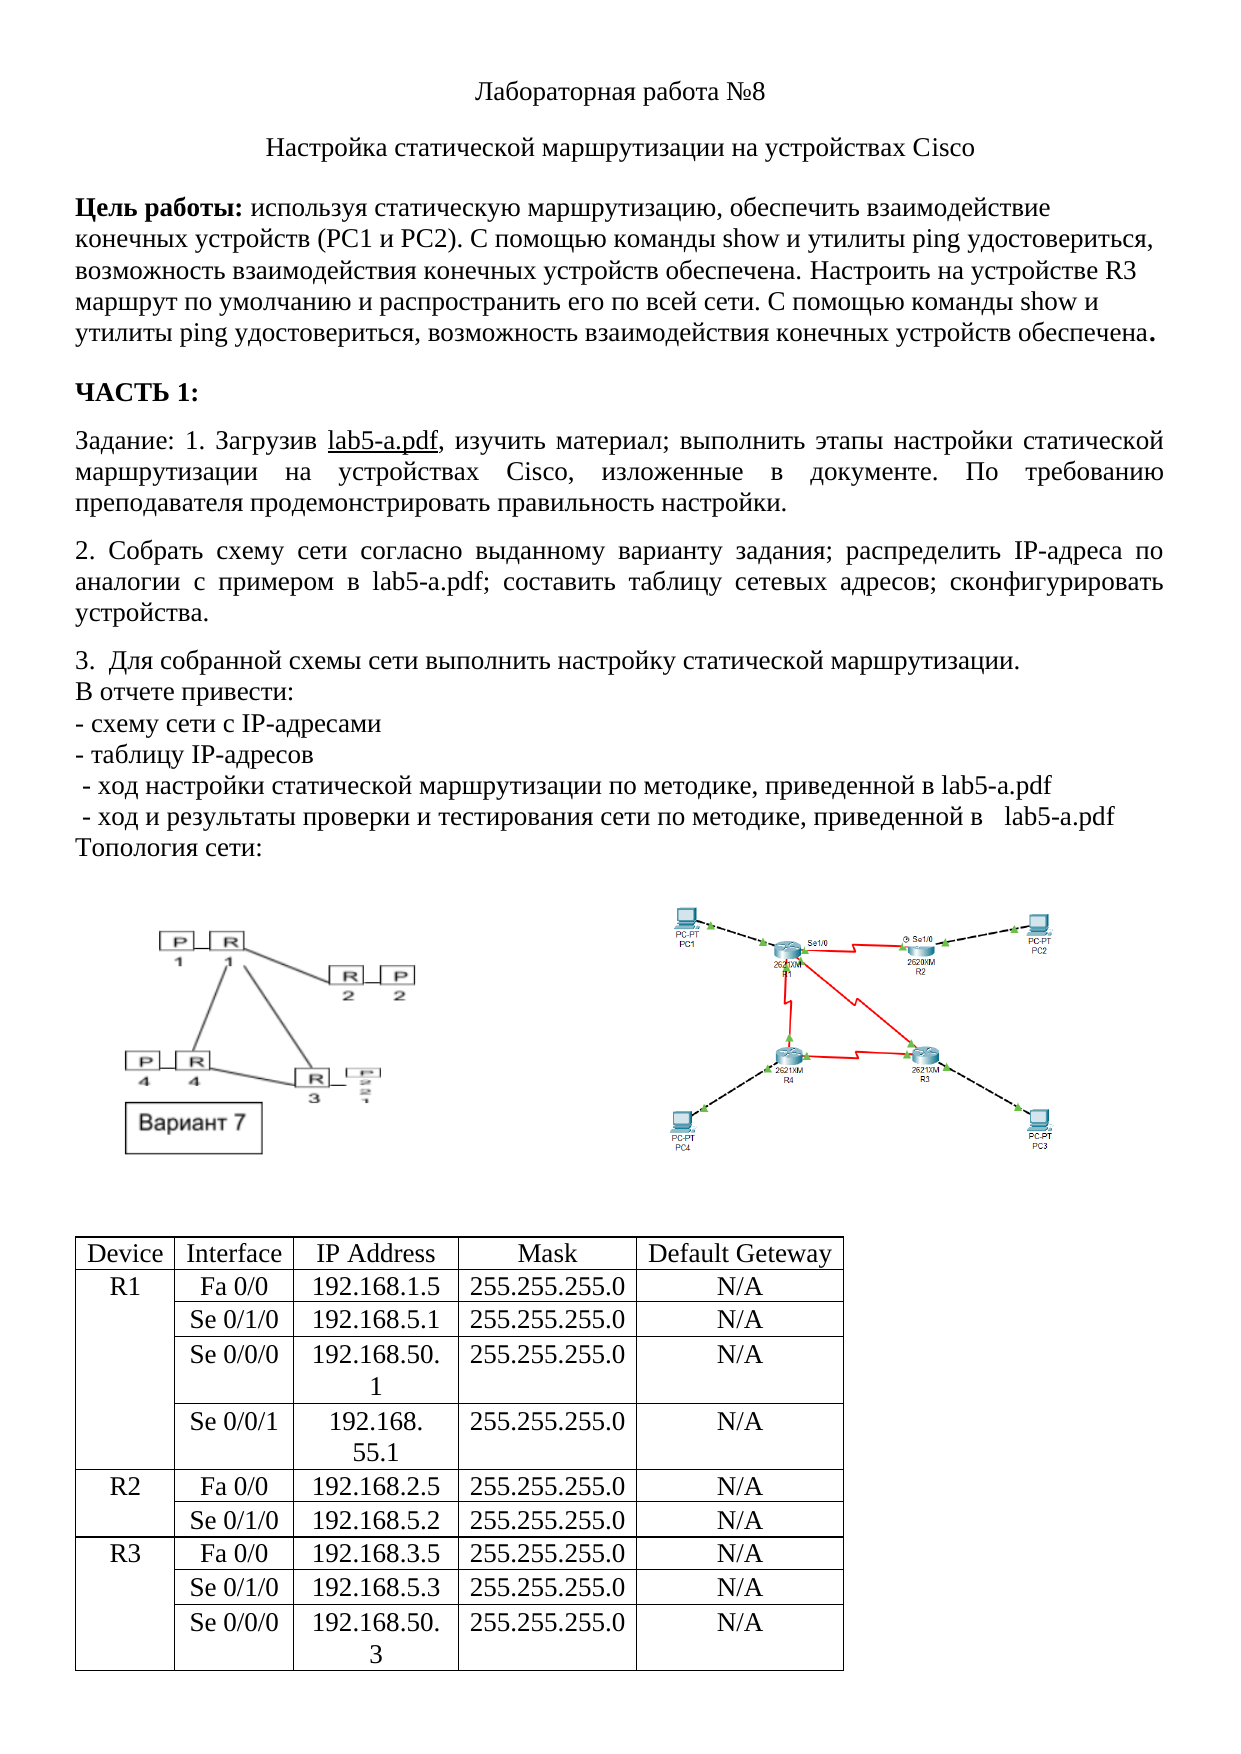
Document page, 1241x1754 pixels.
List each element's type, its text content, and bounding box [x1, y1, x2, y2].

table_cell 255.255.255.0 [459, 1538, 636, 1569]
text Лабораторная работа №8 [75, 75, 1165, 106]
table_header Mask [459, 1238, 636, 1268]
table_cell 255.255.255.0 [459, 1605, 636, 1670]
picture [75, 891, 447, 1208]
text - ход настройки статической маршрутизации по методике, приведенной в lab5-а.pdf [75, 769, 1165, 800]
table_cell Se 0/0/0 [175, 1605, 293, 1670]
table_cell N/A [637, 1404, 843, 1469]
table_cell R1 [76, 1270, 174, 1469]
table_cell Fa 0/0 [175, 1538, 293, 1569]
text Цель работы: используя статическую маршрутизацию, обеспечить взаимодействие конечных устройств (PC1 и PC2). С помощью команды show и утилиты ping удостовериться, возможность взаимодействия конечных устройств обеспечена. Настроить на устройстве R3 маршрут по умолчанию и распространить его по всей сети. С помощью команды show и утилиты ping удостовериться, возможность взаимодействия конечных устройств обеспечена. [75, 191, 1165, 347]
table_cell N/A [637, 1470, 843, 1501]
table_cell R2 [76, 1470, 174, 1536]
table_cell 255.255.255.0 [459, 1404, 636, 1469]
table_cell 255.255.255.0 [459, 1270, 636, 1301]
text 3. Для собранной схемы сети выполнить настройку статической маршрутизации. [75, 644, 1165, 676]
table_header Interface [175, 1238, 293, 1268]
table_cell Se 0/0/1 [175, 1404, 293, 1469]
table_cell 192.168.50.3 [294, 1605, 458, 1670]
table_cell 192.168.50.1 [294, 1337, 458, 1402]
table_header Device [76, 1238, 174, 1268]
text Задание: 1. Загрузив lab5-a.pdf, изучить материал; выполнить этапы настройки статической маршрутизации на устройствах Cisco, изложенные в документе. По требованию преподавателя продемонстрировать правильность настройки. [75, 424, 1165, 518]
table_cell N/A [637, 1337, 843, 1402]
table_cell 255.255.255.0 [459, 1470, 636, 1501]
table_cell Se 0/1/0 [175, 1502, 293, 1536]
table_cell 192.168.3.5 [294, 1538, 458, 1569]
table_cell Se 0/1/0 [175, 1302, 293, 1336]
text В отчете привести: [75, 676, 1165, 707]
table_cell N/A [637, 1605, 843, 1670]
table_cell 192.168.55.1 [294, 1404, 458, 1469]
table_cell 192.168.2.5 [294, 1470, 458, 1501]
text 2. Собрать схему сети согласно выданному варианту задания; распределить IP-адреса по аналогии с примером в lab5-a.pdf; составить таблицу сетевых адресов; сконфигурировать устройства. [75, 534, 1165, 628]
table_cell 255.255.255.0 [459, 1502, 636, 1536]
table_cell Se 0/0/0 [175, 1337, 293, 1402]
text - ход и результаты проверки и тестирования сети по методике, приведенной в lab5-а.pdf [75, 800, 1165, 831]
text - схему сети с IP-адресами [75, 707, 1165, 738]
table_cell Fa 0/0 [175, 1470, 293, 1501]
text Настройка статической маршрутизации на устройствах Cisco [75, 131, 1165, 162]
table_header IP Address [294, 1238, 458, 1268]
table_cell N/A [637, 1302, 843, 1336]
table_cell R3 [76, 1538, 174, 1670]
table_cell N/A [637, 1502, 843, 1536]
table_cell Se 0/1/0 [175, 1570, 293, 1604]
table_cell 192.168.5.3 [294, 1570, 458, 1604]
table_cell Fa 0/0 [175, 1270, 293, 1301]
picture [657, 891, 1077, 1164]
text - таблицу IP-адресов [75, 738, 1165, 769]
table_cell 255.255.255.0 [459, 1302, 636, 1336]
table_header Default Geteway [637, 1238, 843, 1268]
table_cell 192.168.1.5 [294, 1270, 458, 1301]
table_cell 192.168.5.2 [294, 1502, 458, 1536]
table_cell 192.168.5.1 [294, 1302, 458, 1336]
table_cell N/A [637, 1538, 843, 1569]
table_cell 255.255.255.0 [459, 1570, 636, 1604]
table_cell N/A [637, 1570, 843, 1604]
table_cell 255.255.255.0 [459, 1337, 636, 1402]
text Топология сети: [75, 831, 1165, 862]
table_cell N/A [637, 1270, 843, 1301]
text ЧАСТЬ 1: [75, 376, 1165, 407]
